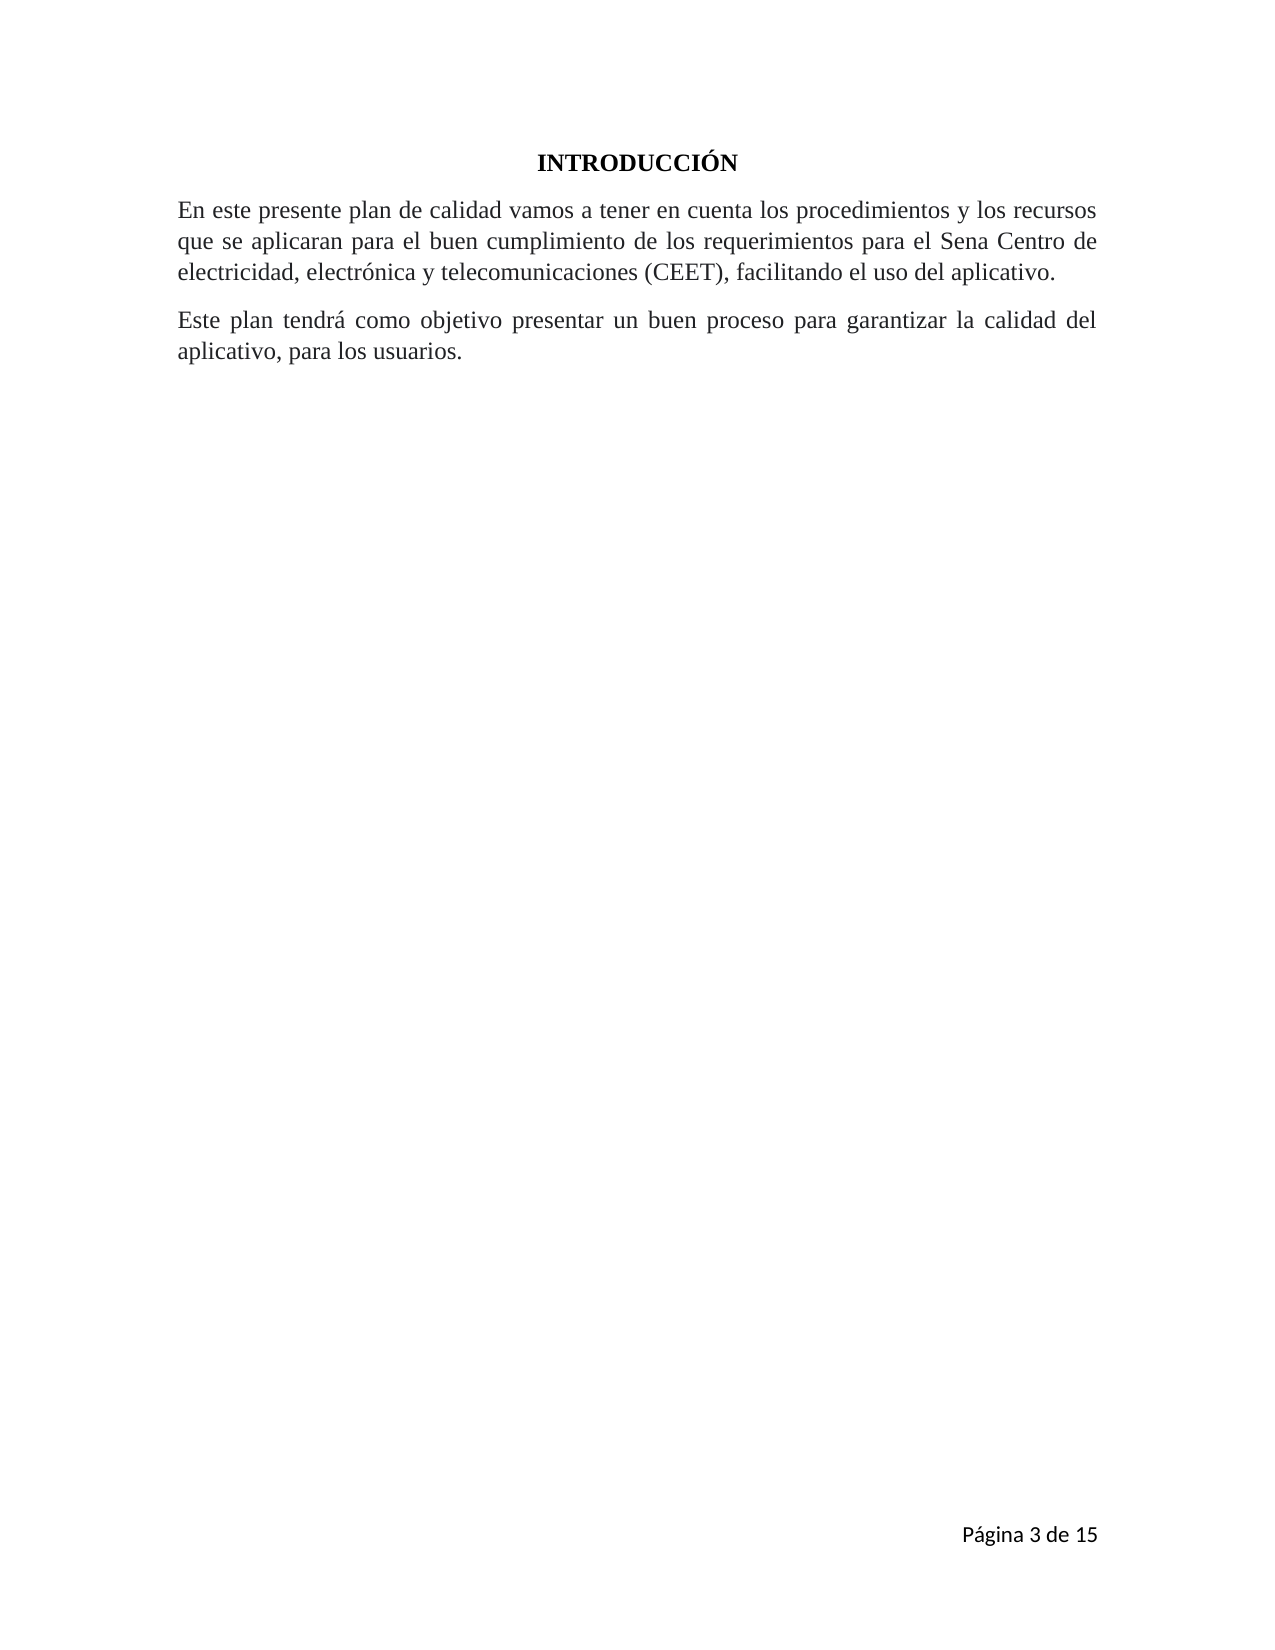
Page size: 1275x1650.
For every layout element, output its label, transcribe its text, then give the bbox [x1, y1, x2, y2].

text INTRODUCCIÓN [177, 148, 1098, 176]
text En este presente plan de calidad vamos a tener en cuenta los procedimientos y los recursos que se aplicaran para el buen cumplimiento de los requerimientos para el Sena Centro de electricidad, electrónica y telecomunicaciones (CEET), facilitando el uso del aplicativo. [177, 195, 1098, 286]
text Este plan tendrá como objetivo presentar un buen proceso para garantizar la calidad del aplicativo, para los usuarios. [177, 305, 1098, 365]
